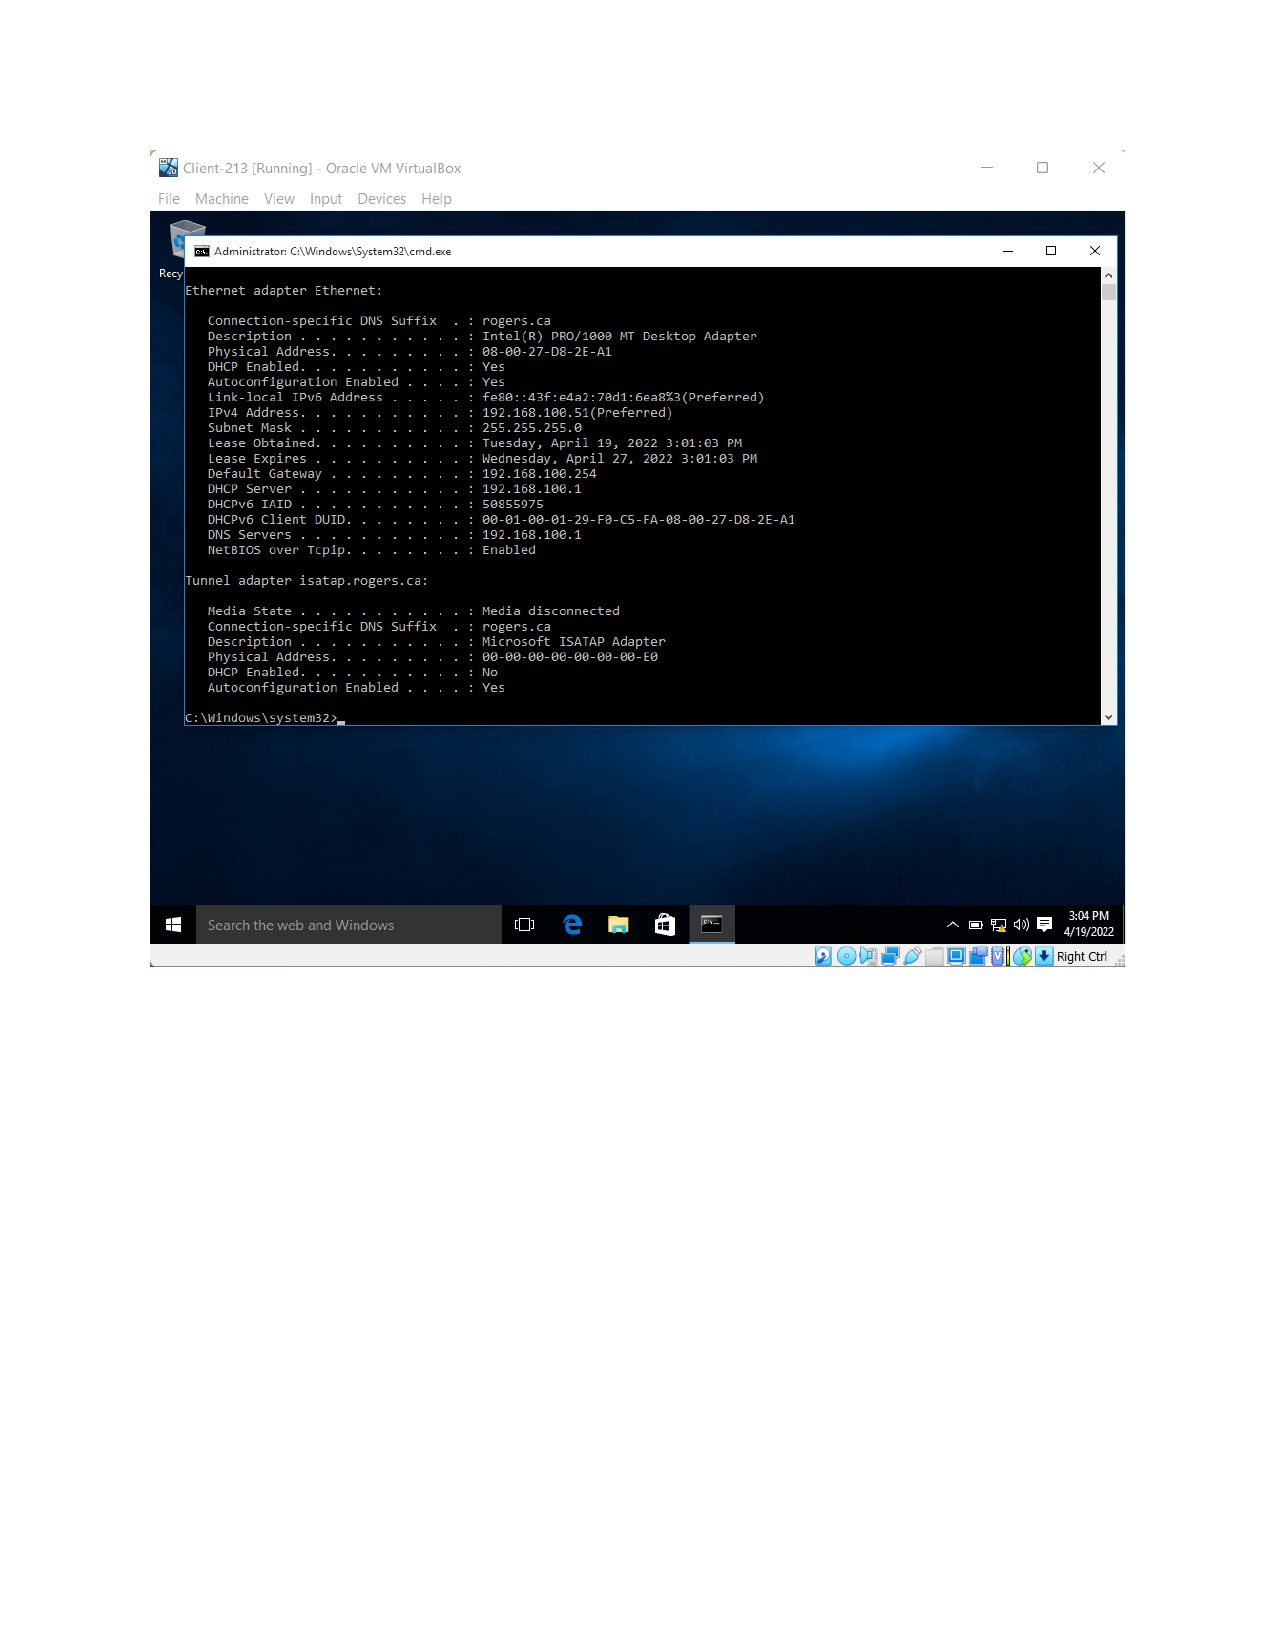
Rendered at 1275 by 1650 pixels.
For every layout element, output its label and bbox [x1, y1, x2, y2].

picture [150, 150, 1125, 967]
